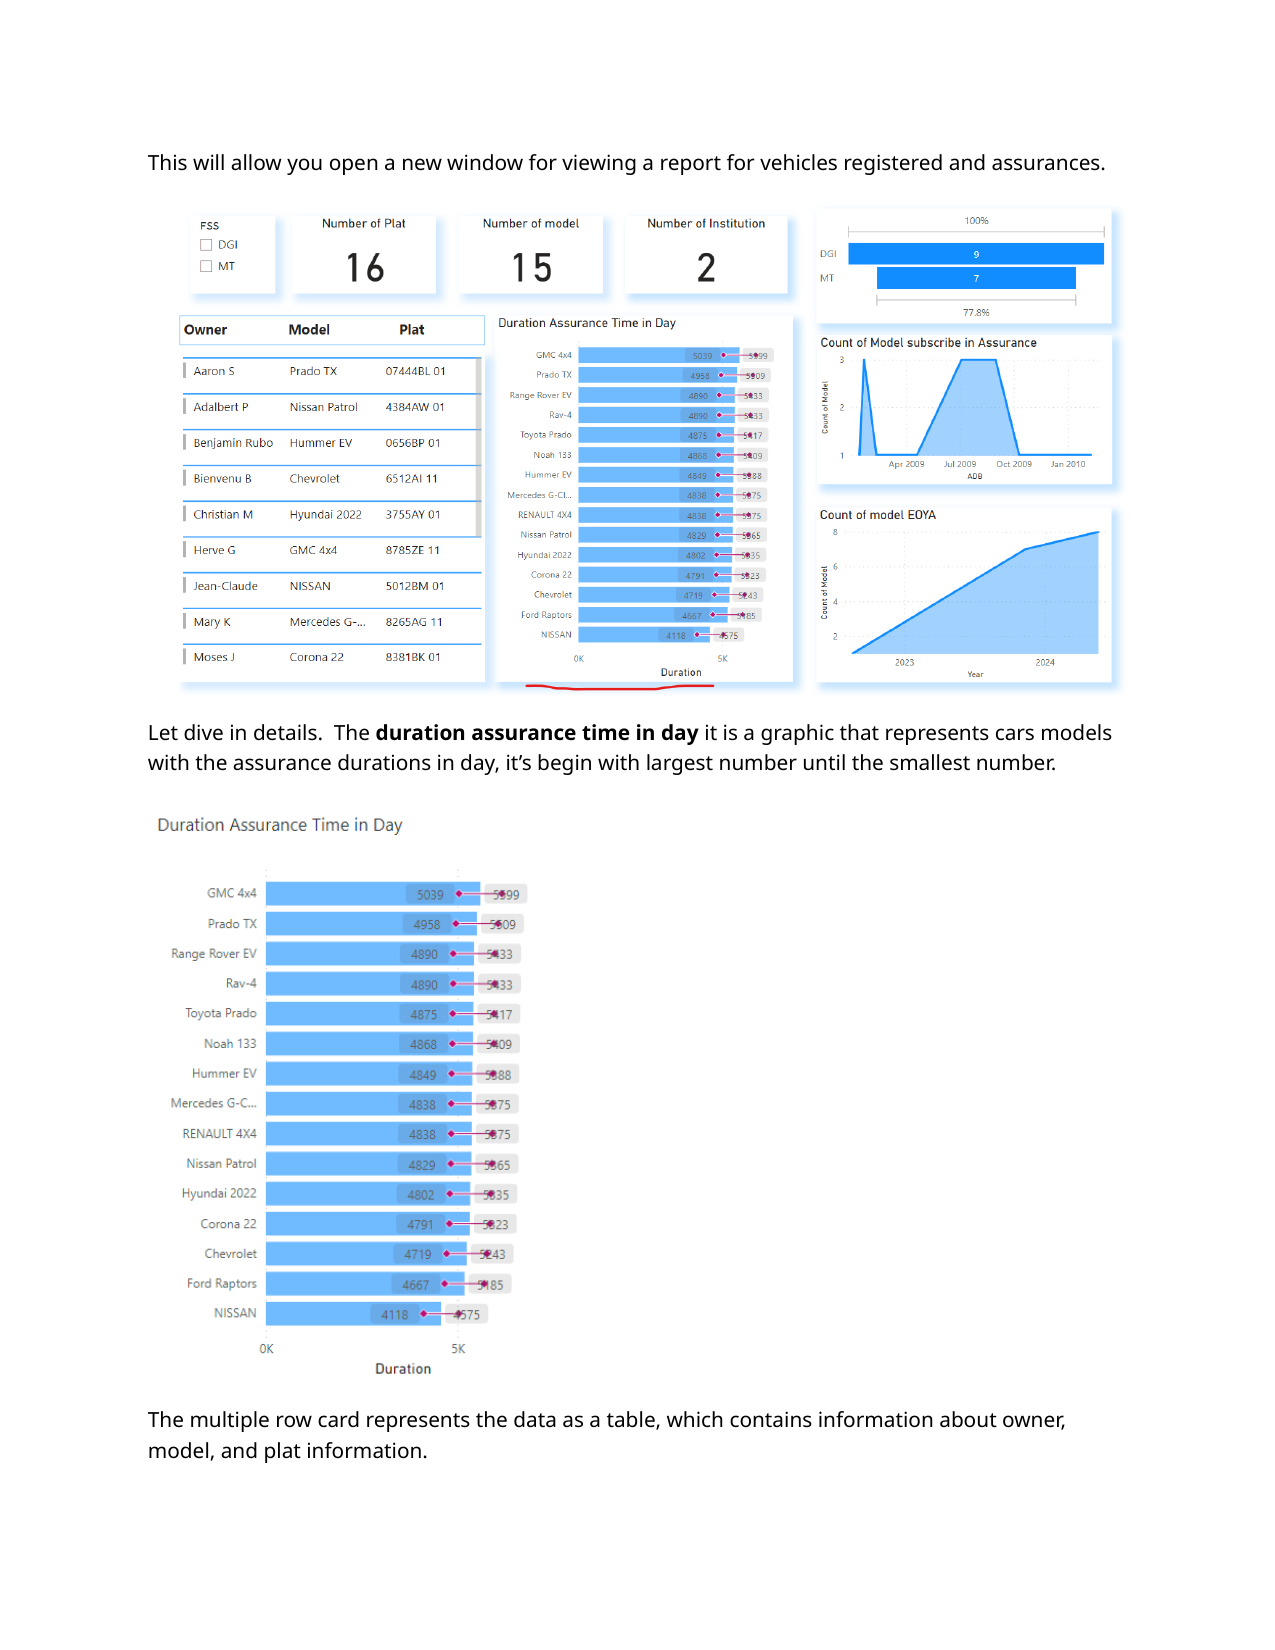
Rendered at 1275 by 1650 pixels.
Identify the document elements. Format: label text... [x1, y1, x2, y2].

picture [147, 795, 558, 1387]
text The multiple row card represents the data as a table, which contains information about owner, model, and plat information. [148, 1406, 1127, 1465]
text This will allow you open a new window for viewing a report for vehicles registered and assurances. [148, 148, 1127, 176]
picture [147, 195, 1128, 699]
text Let dive in details. The duration assurance time in day it is a graphic that represents cars models with the assurance durations in day, it’s begin with largest number until the smallest number. [148, 718, 1127, 777]
